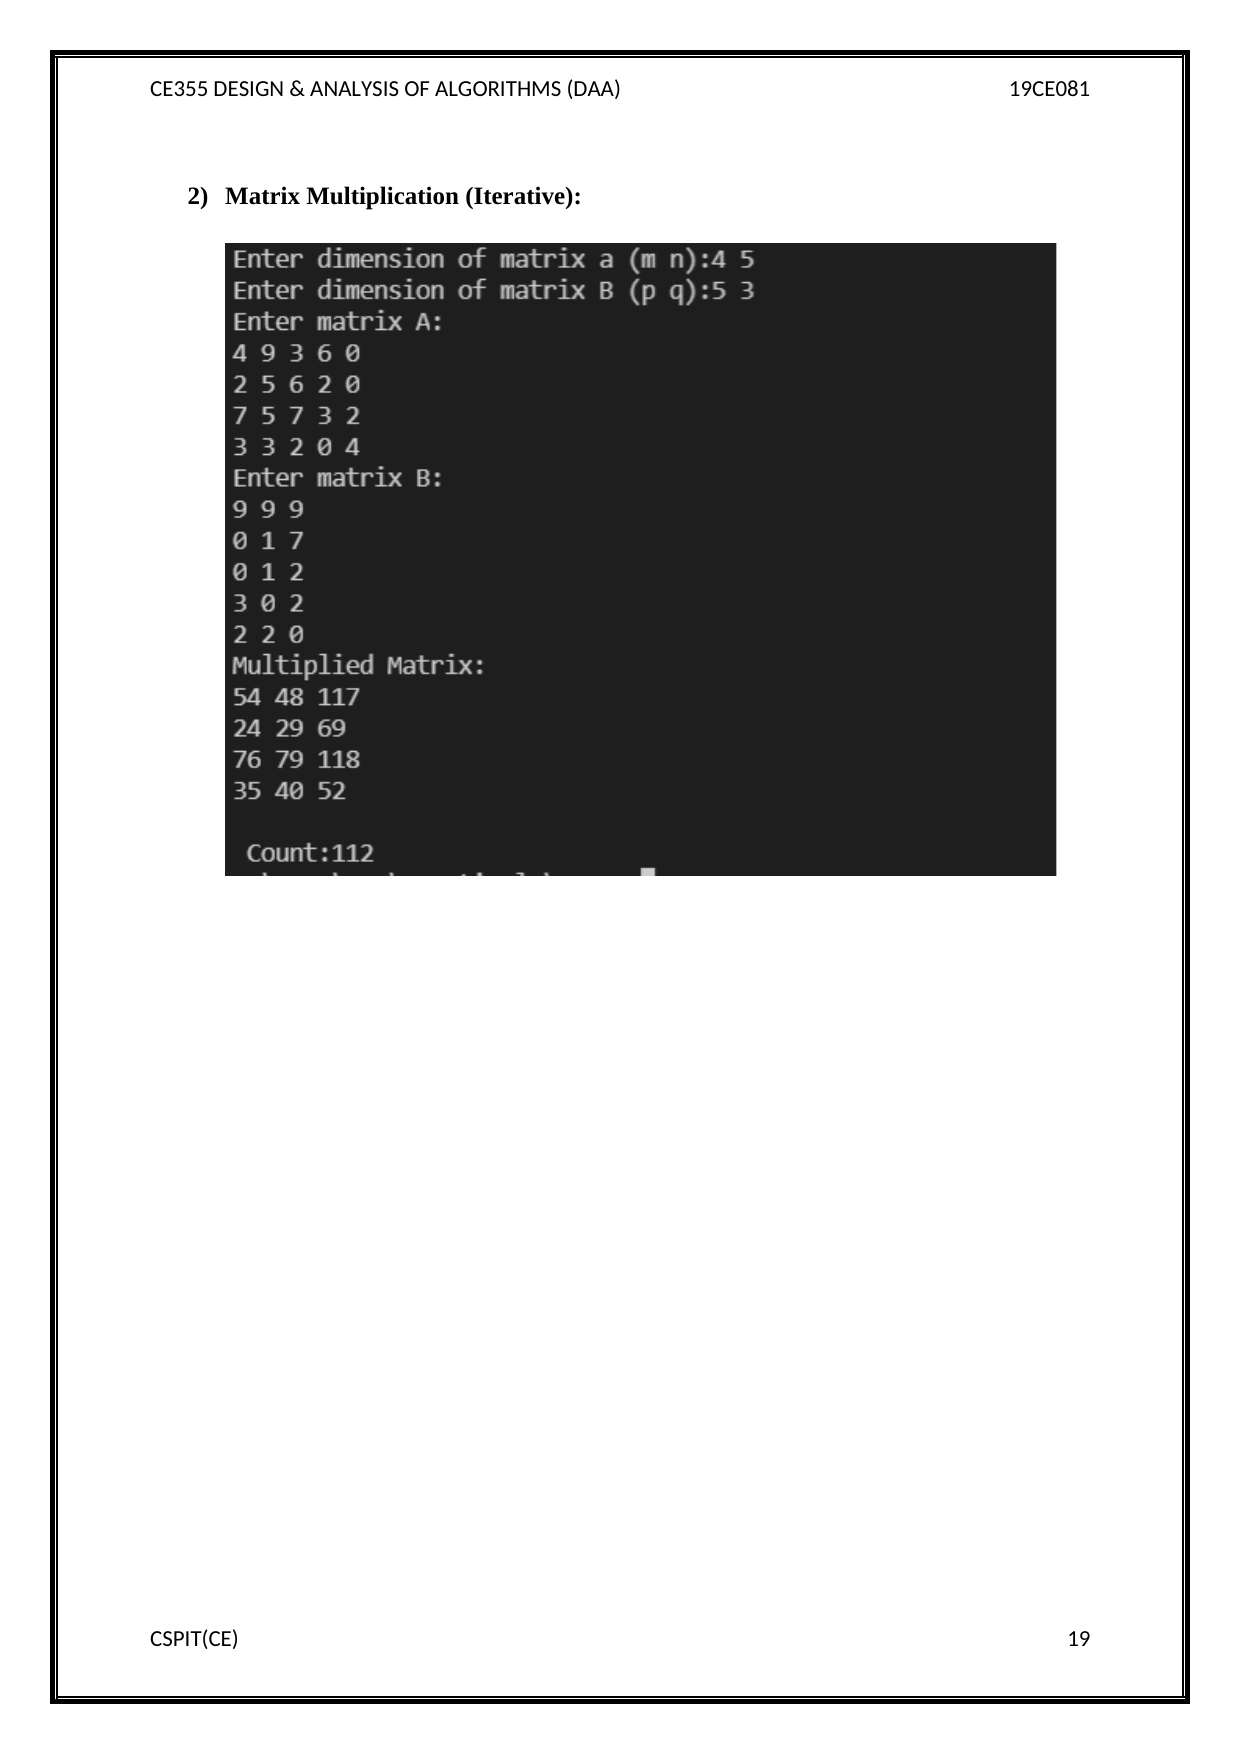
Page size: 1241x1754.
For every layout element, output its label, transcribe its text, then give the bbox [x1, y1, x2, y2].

list Matrix Multiplication (Iterative): [187, 181, 1090, 210]
picture [225, 243, 1057, 876]
